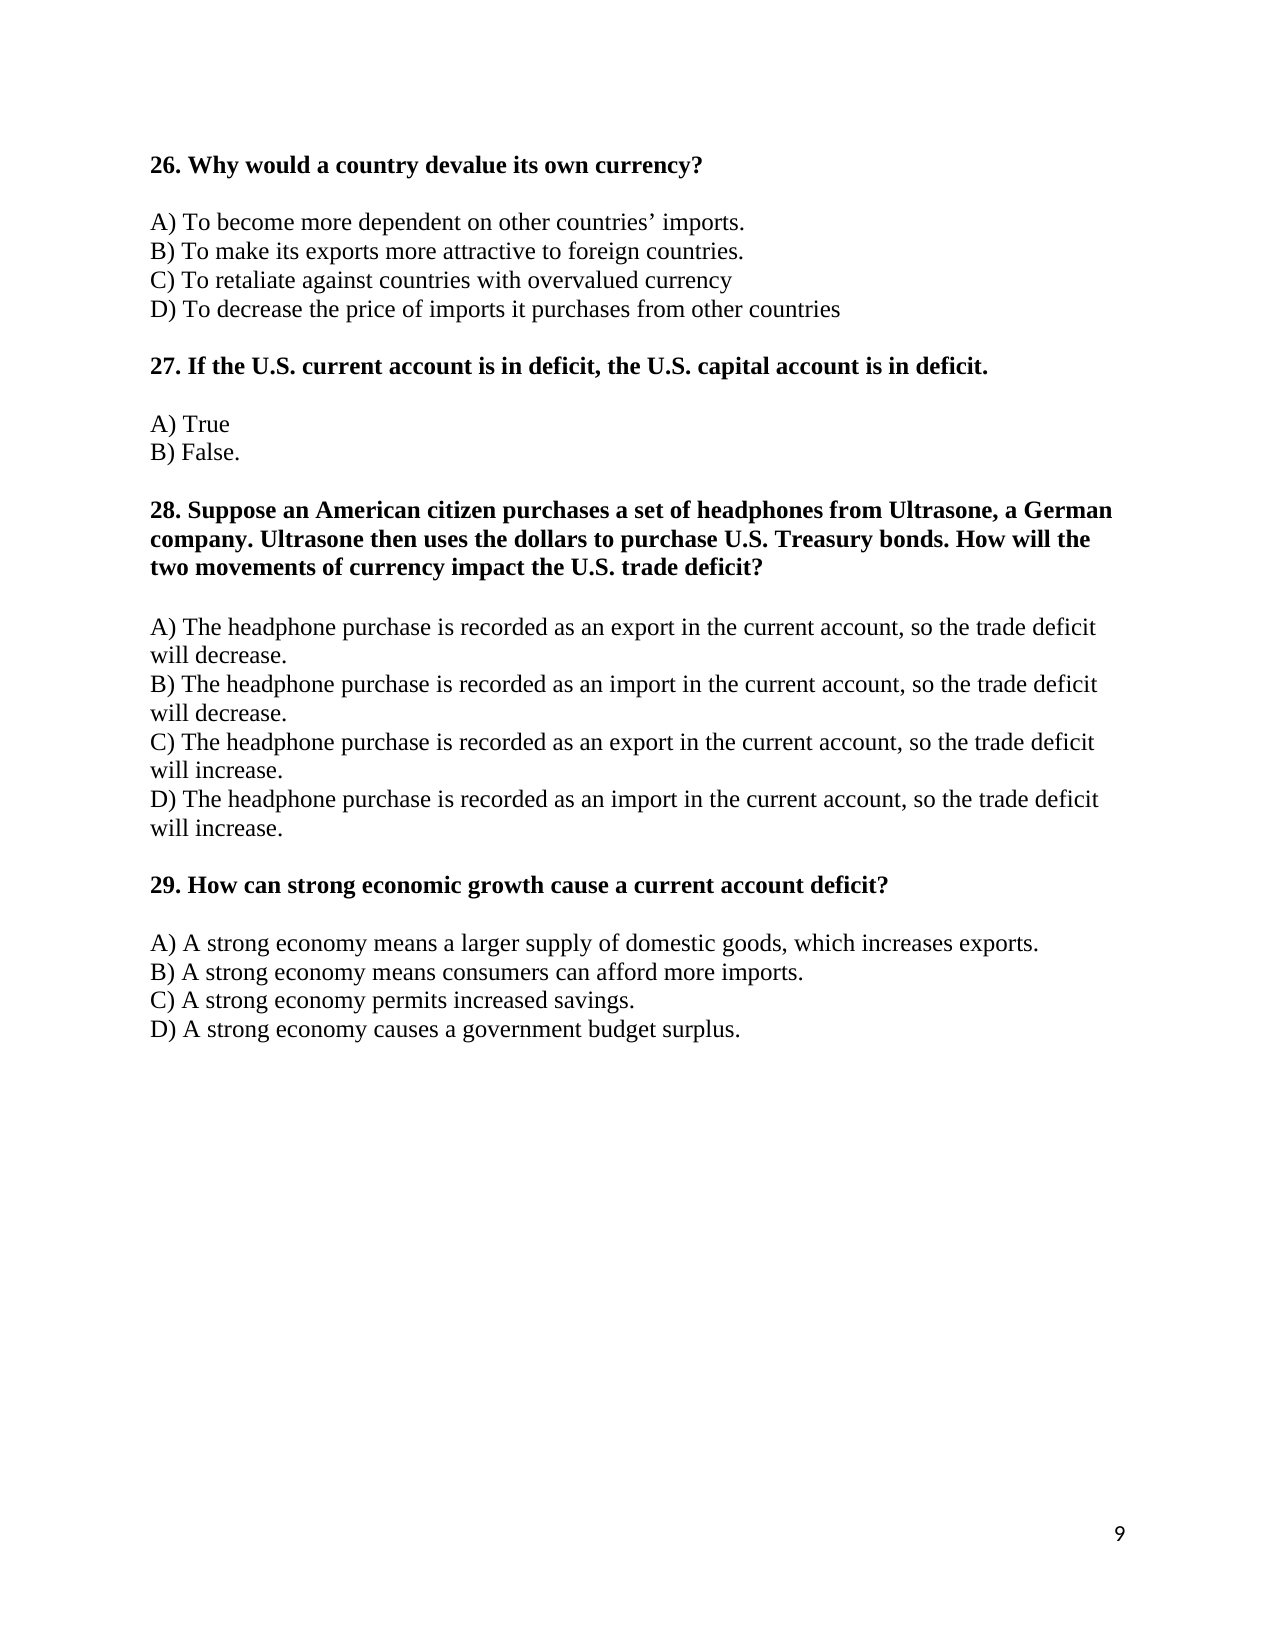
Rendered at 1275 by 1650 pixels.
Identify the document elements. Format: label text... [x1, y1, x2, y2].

text A) The headphone purchase is recorded as an export in the current account, so the trade deficit will decrease. [150, 612, 1125, 669]
text A) A strong economy means a larger supply of domestic goods, which increases exports. [150, 928, 1125, 957]
text 29. How can strong economic growth cause a current account deficit? [150, 871, 1125, 899]
text A) To become more dependent on other countries’ imports. [150, 207, 1125, 236]
text 27. If the U.S. current account is in deficit, the U.S. capital account is in deficit. [150, 351, 1125, 380]
text B) A strong economy means consumers can afford more imports. [150, 957, 1125, 986]
text D) The headphone purchase is recorded as an import in the current account, so the trade deficit will increase. [150, 784, 1125, 842]
text A) True [150, 409, 1125, 437]
text C) The headphone purchase is recorded as an export in the current account, so the trade deficit will increase. [150, 727, 1125, 784]
text 26. Why would a country devalue its own currency? [150, 150, 1125, 179]
text D) A strong economy causes a government budget surplus. [150, 1014, 1125, 1043]
text B) To make its exports more attractive to foreign countries. [150, 236, 1125, 265]
text D) To decrease the price of imports it purchases from other countries [150, 294, 1125, 322]
text B) The headphone purchase is recorded as an import in the current account, so the trade deficit will decrease. [150, 669, 1125, 727]
text B) False. [150, 437, 1125, 466]
text 28. Suppose an American citizen purchases a set of headphones from Ultrasone, a German company. Ultrasone then uses the dollars to purchase U.S. Treasury bonds. How will the two movements of currency impact the U.S. trade deficit? [150, 495, 1125, 581]
text C) To retaliate against countries with overvalued currency [150, 265, 1125, 294]
text C) A strong economy permits increased savings. [150, 986, 1125, 1014]
